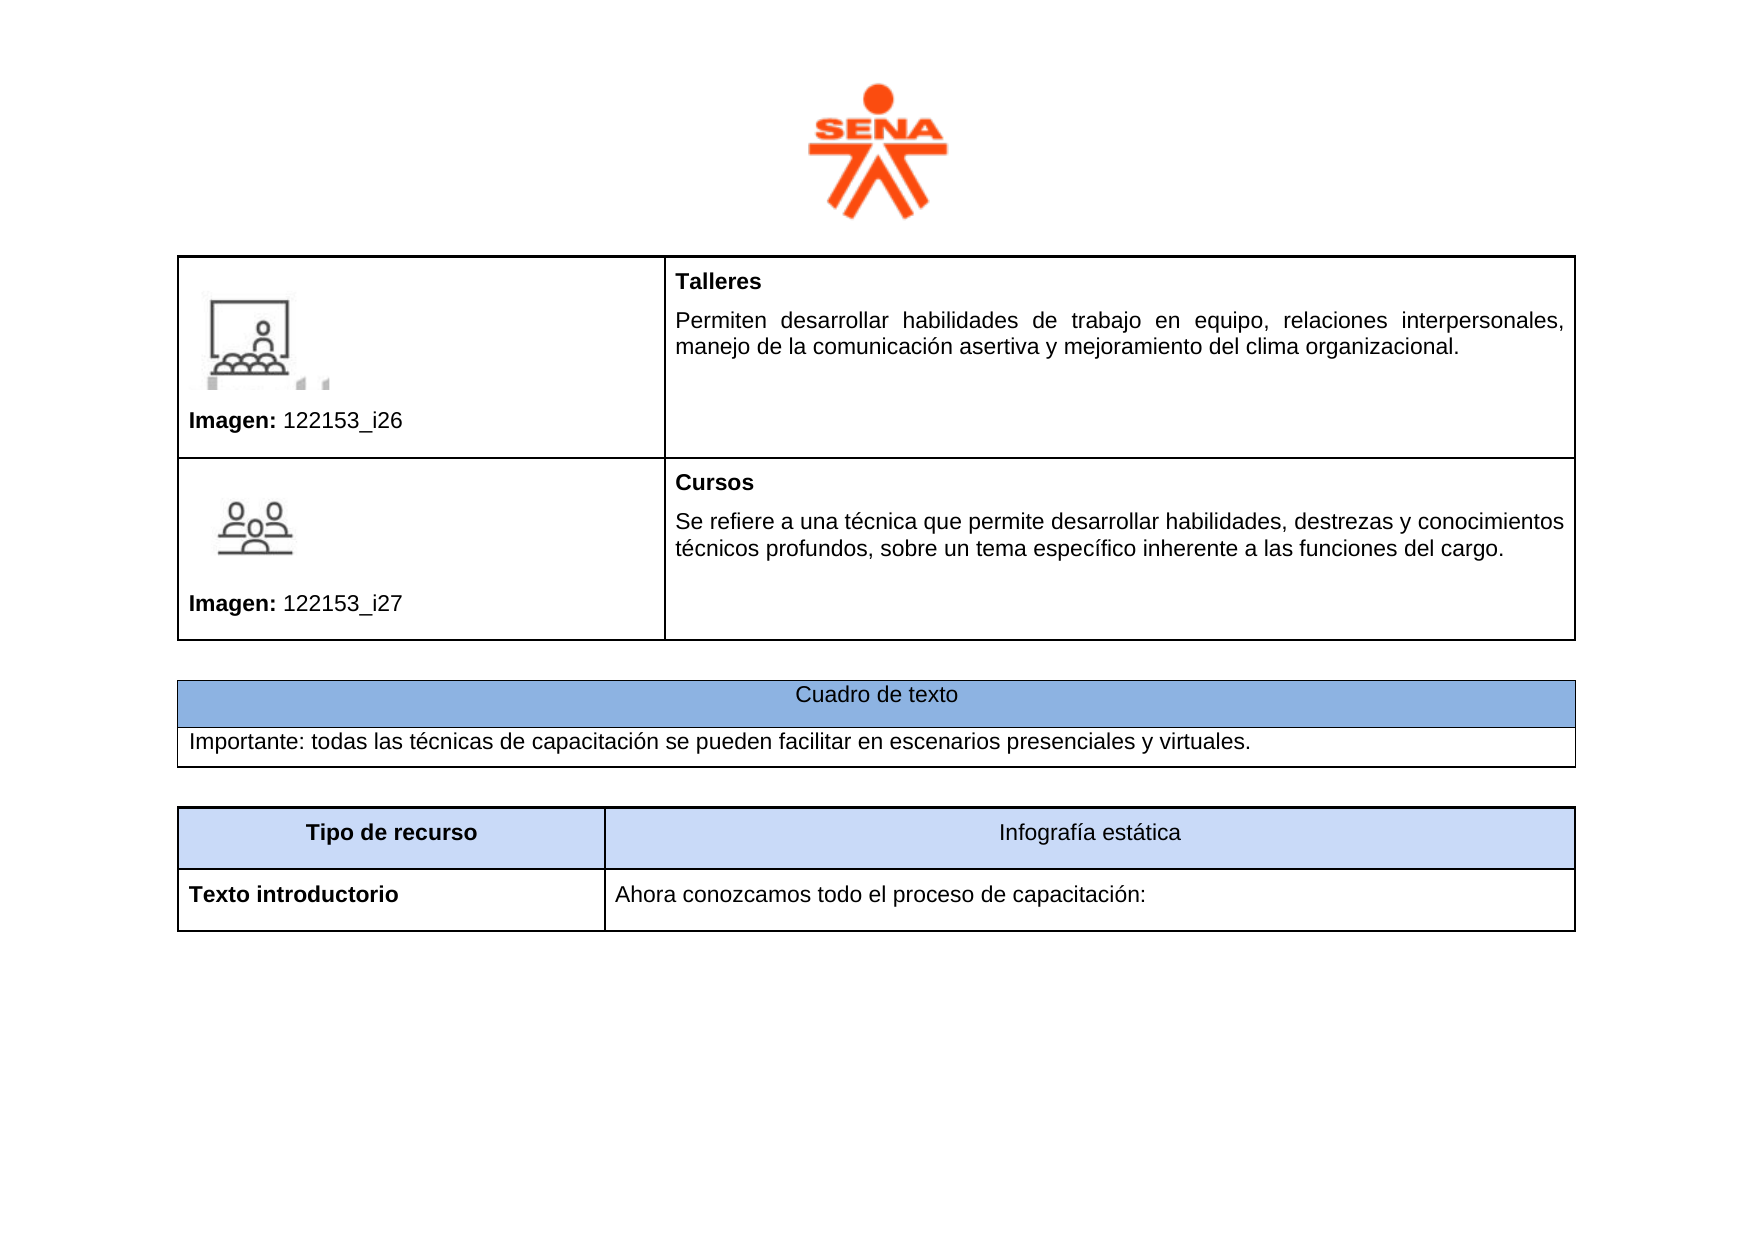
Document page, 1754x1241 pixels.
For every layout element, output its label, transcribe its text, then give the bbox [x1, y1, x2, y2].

table_header Tipo de recurso [179, 809, 604, 868]
table_header Infografía estática [606, 809, 1574, 868]
table_cell Cursos Se refiere a una técnica que permite desarrollar habilidades, destrezas y conocimientos técnicos profundos, sobre un tema específico inherente a las funciones del cargo. [666, 459, 1574, 639]
table_cell Ahora conozcamos todo el proceso de capacitación: [606, 870, 1574, 930]
table_cell Imagen: 122153_i27 [179, 459, 664, 639]
table_cell Imagen: 122153_i26 [179, 258, 664, 457]
picture [188, 469, 329, 573]
table_header Cuadro de texto [178, 681, 1575, 727]
table_cell Texto introductorio [179, 870, 604, 930]
table_cell Talleres Permiten desarrollar habilidades de trabajo en equipo, relaciones interpersonales, manejo de la comunicación asertiva y mejoramiento del clima organizacional. [666, 258, 1574, 457]
picture [188, 267, 330, 390]
table_cell Importante: todas las técnicas de capacitación se pueden facilitar en escenarios presenciales y virtuales. [178, 728, 1575, 766]
picture [796, 75, 958, 227]
